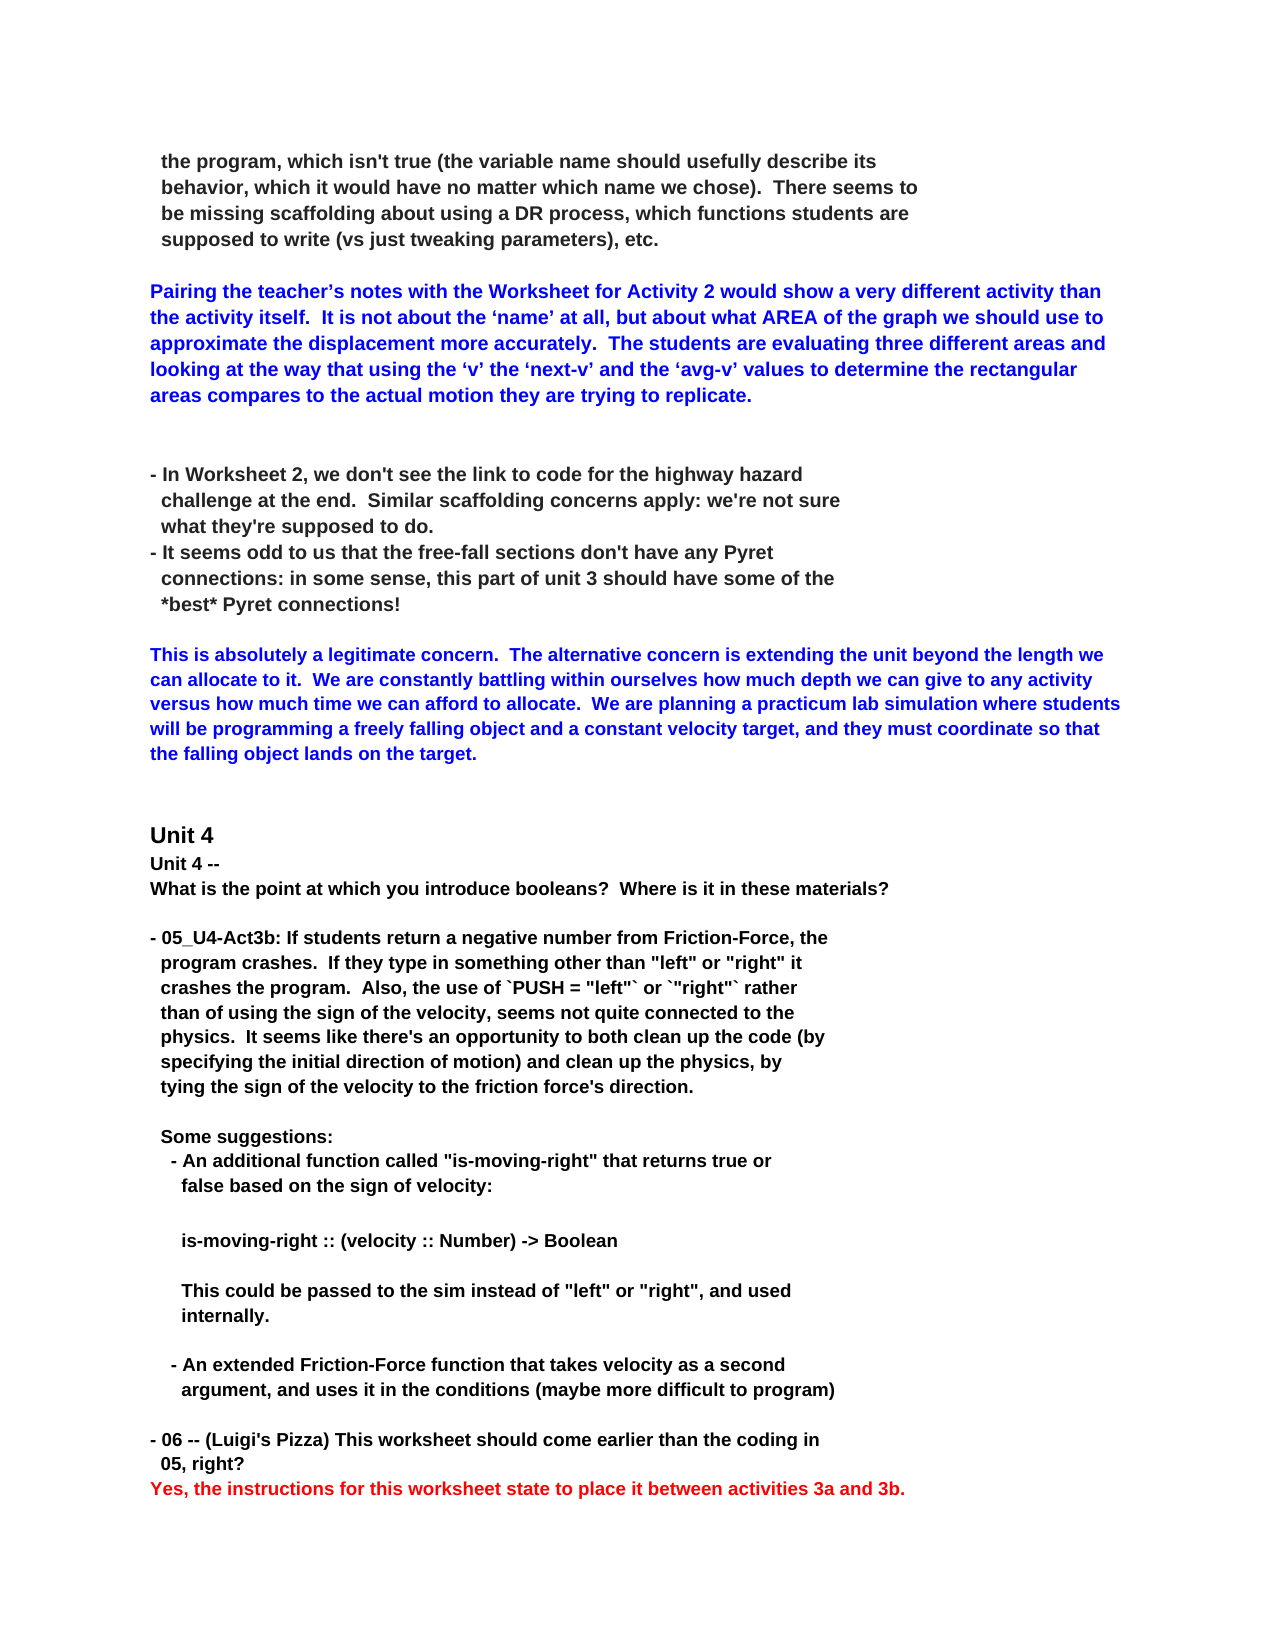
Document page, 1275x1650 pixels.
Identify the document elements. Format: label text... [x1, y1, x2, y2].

text This could be passed to the sim instead of "left" or "right", and used [150, 1279, 1125, 1301]
text *best* Pyret connections! [150, 593, 1125, 615]
text - 06 -- (Luigi's Pizza) This worksheet should come earlier than the coding in [150, 1428, 1125, 1450]
text false based on the sign of velocity: [150, 1175, 1125, 1197]
text - An extended Friction-Force function that takes velocity as a second [150, 1354, 1125, 1376]
text argument, and uses it in the conditions (maybe more difficult to program) [150, 1379, 1125, 1400]
text - In Worksheet 2, we don't see the link to code for the highway hazard [150, 462, 1125, 485]
text Pairing the teacher’s notes with the Worksheet for Activity 2 would show a very different activity than the activity itself. It is not about the ‘name’ at all, but about what AREA of the graph we should use to approximate the displacement more accurately. The students are evaluating three different areas and looking at the way that using the ‘v’ the ‘next-v’ and the ‘avg-v’ values to determine the rectangular areas compares to the actual motion they are trying to replicate. [150, 280, 1125, 407]
text specifying the initial direction of motion) and clean up the physics, by [150, 1051, 1125, 1073]
text tying the sign of the velocity to the friction force's direction. [150, 1076, 1125, 1097]
text 05, right? [150, 1453, 1125, 1475]
text What is the point at which you introduce booleans? Where is it in these materials? [150, 877, 1125, 899]
text Unit 4 [150, 822, 1125, 849]
text behavior, which it would have no matter which name we chose). There seems to [150, 176, 1125, 199]
text challenge at the end. Similar scaffolding concerns apply: we're not sure [150, 488, 1125, 511]
text - An additional function called "is-moving-right" that returns true or [150, 1150, 1125, 1172]
text crashes the program. Also, the use of `PUSH = "left"` or `"right"` rather [150, 977, 1125, 998]
text Unit 4 -- [150, 853, 1125, 874]
text This is absolutely a legitimate concern. The alternative concern is extending the unit beyond the length we can allocate to it. We are constantly battling within ourselves how much depth we can give to any activity versus how much time we can afford to allocate. We are planning a practicum lab simulation where students will be programming a freely falling object and a constant velocity target, and they must coordinate so that the falling object lands on the target. [150, 643, 1125, 764]
text connections: in some sense, this part of unit 3 should have some of the [150, 567, 1125, 589]
text - 05_U4-Act3b: If students return a negative number from Friction-Force, the [150, 927, 1125, 949]
text is-moving-right :: (velocity :: Number) -> Boolean [150, 1230, 1125, 1252]
text internally. [150, 1304, 1125, 1326]
text program crashes. If they type in something other than "left" or "right" it [150, 952, 1125, 973]
text supposed to write (vs just tweaking parameters), etc. [150, 228, 1125, 251]
text than of using the sign of the velocity, seems not quite connected to the [150, 1001, 1125, 1023]
text - It seems odd to us that the free-fall sections don't have any Pyret [150, 541, 1125, 563]
text Yes, the instructions for this worksheet state to place it between activities 3a and 3b. [150, 1478, 1125, 1499]
text Some suggestions: [150, 1125, 1125, 1147]
text be missing scaffolding about using a DR process, which functions students are [150, 202, 1125, 225]
text the program, which isn't true (the variable name should usefully describe its [150, 150, 1125, 173]
text physics. It seems like there's an opportunity to both clean up the code (by [150, 1026, 1125, 1048]
text what they're supposed to do. [150, 514, 1125, 537]
